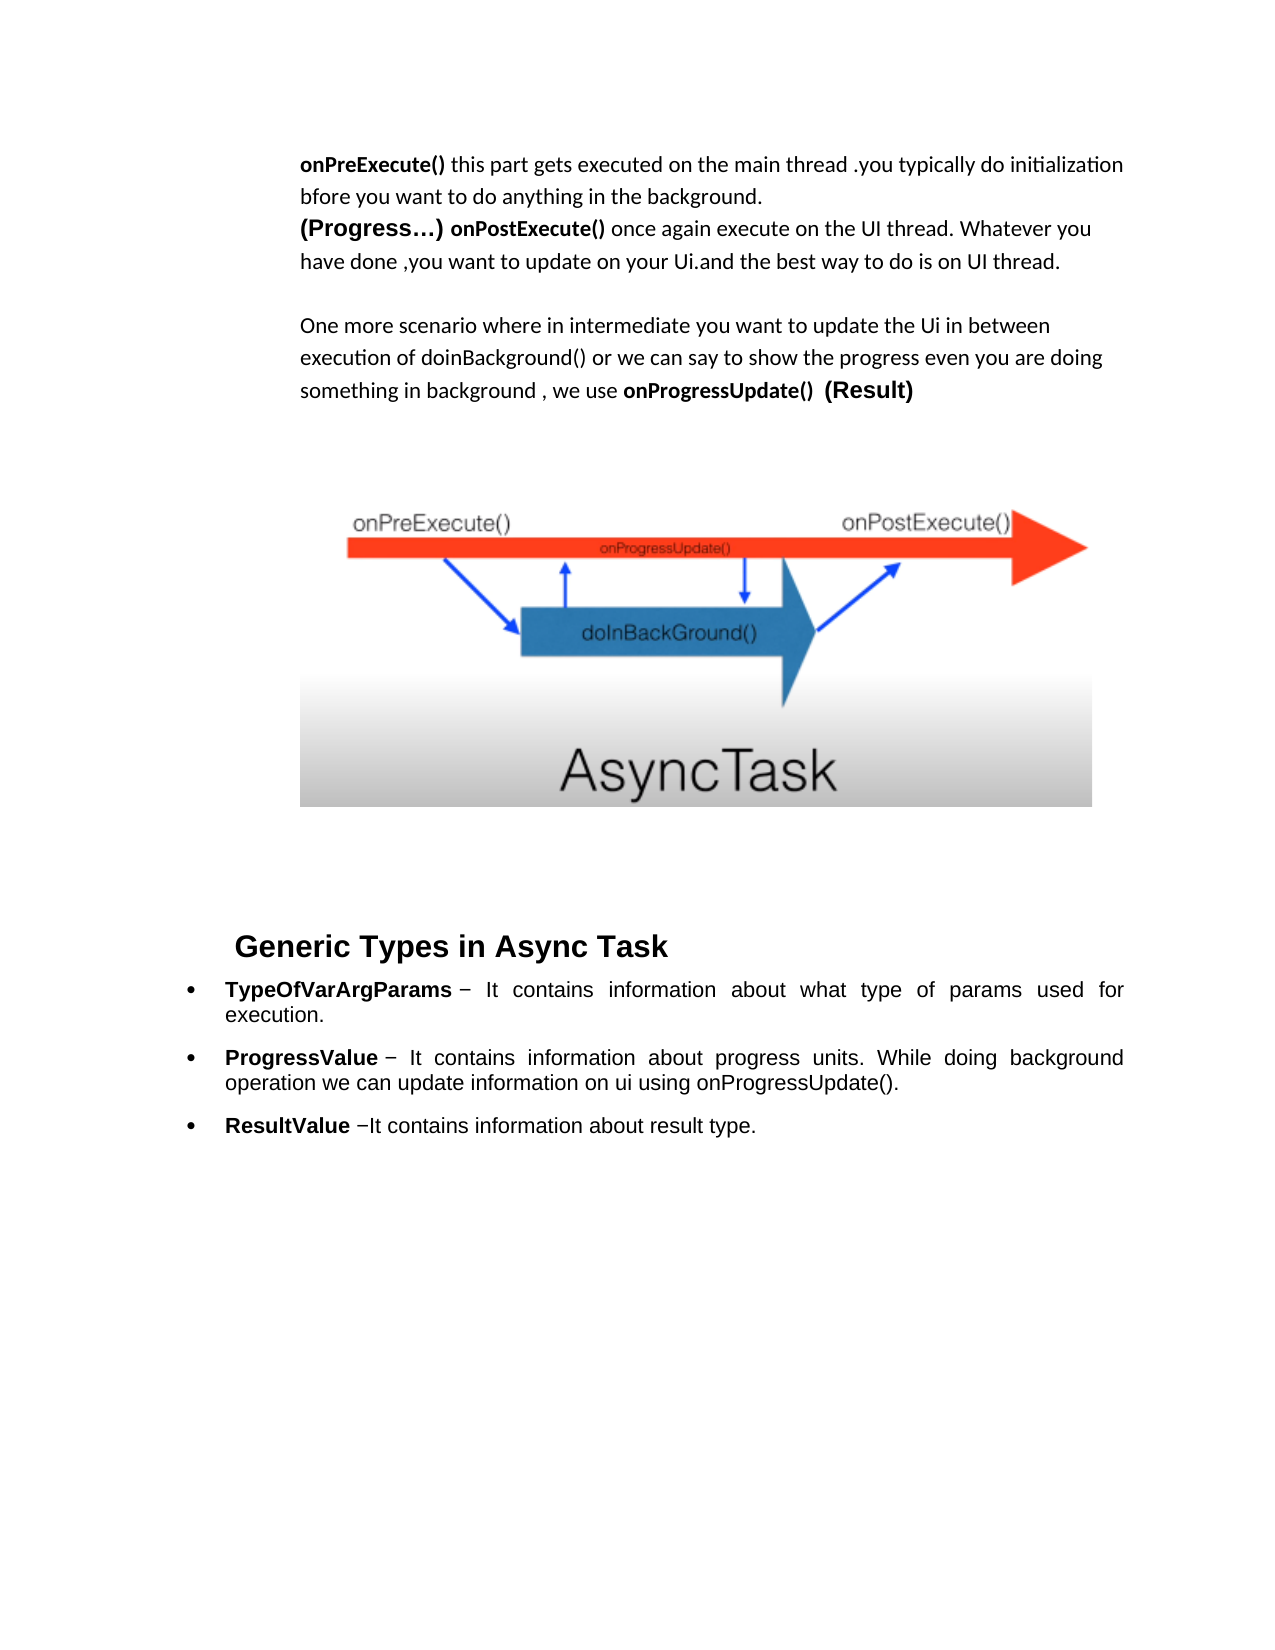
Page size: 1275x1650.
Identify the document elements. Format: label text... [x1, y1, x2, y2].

list One more scenario where in intermediate you want to update the Ui in between execution of doinBackground() or we can say to show the progress even you are doing something in background , we use onProgressUpdate() (Result) [300, 311, 1125, 404]
list ResultValue −It contains information about result type. [187, 1112, 1125, 1138]
list onPreExecute() this part gets executed on the main thread .you typically do initialization bfore you want to do anything in the background. [300, 150, 1125, 210]
subtitle Generic Types in Async Task [150, 928, 1125, 964]
list TypeOfVarArgParams − It contains information about what type of params used for execution. [187, 977, 1125, 1027]
list (Progress…) onPostExecute() once again execute on the UI thread. Whatever you have done ,you want to update on your Ui.and the best way to do is on UI thread. [300, 214, 1125, 275]
list ProgressValue − It contains information about progress units. While doing background operation we can update information on ui using onProgressUpdate(). [187, 1044, 1125, 1095]
picture [300, 472, 1093, 807]
